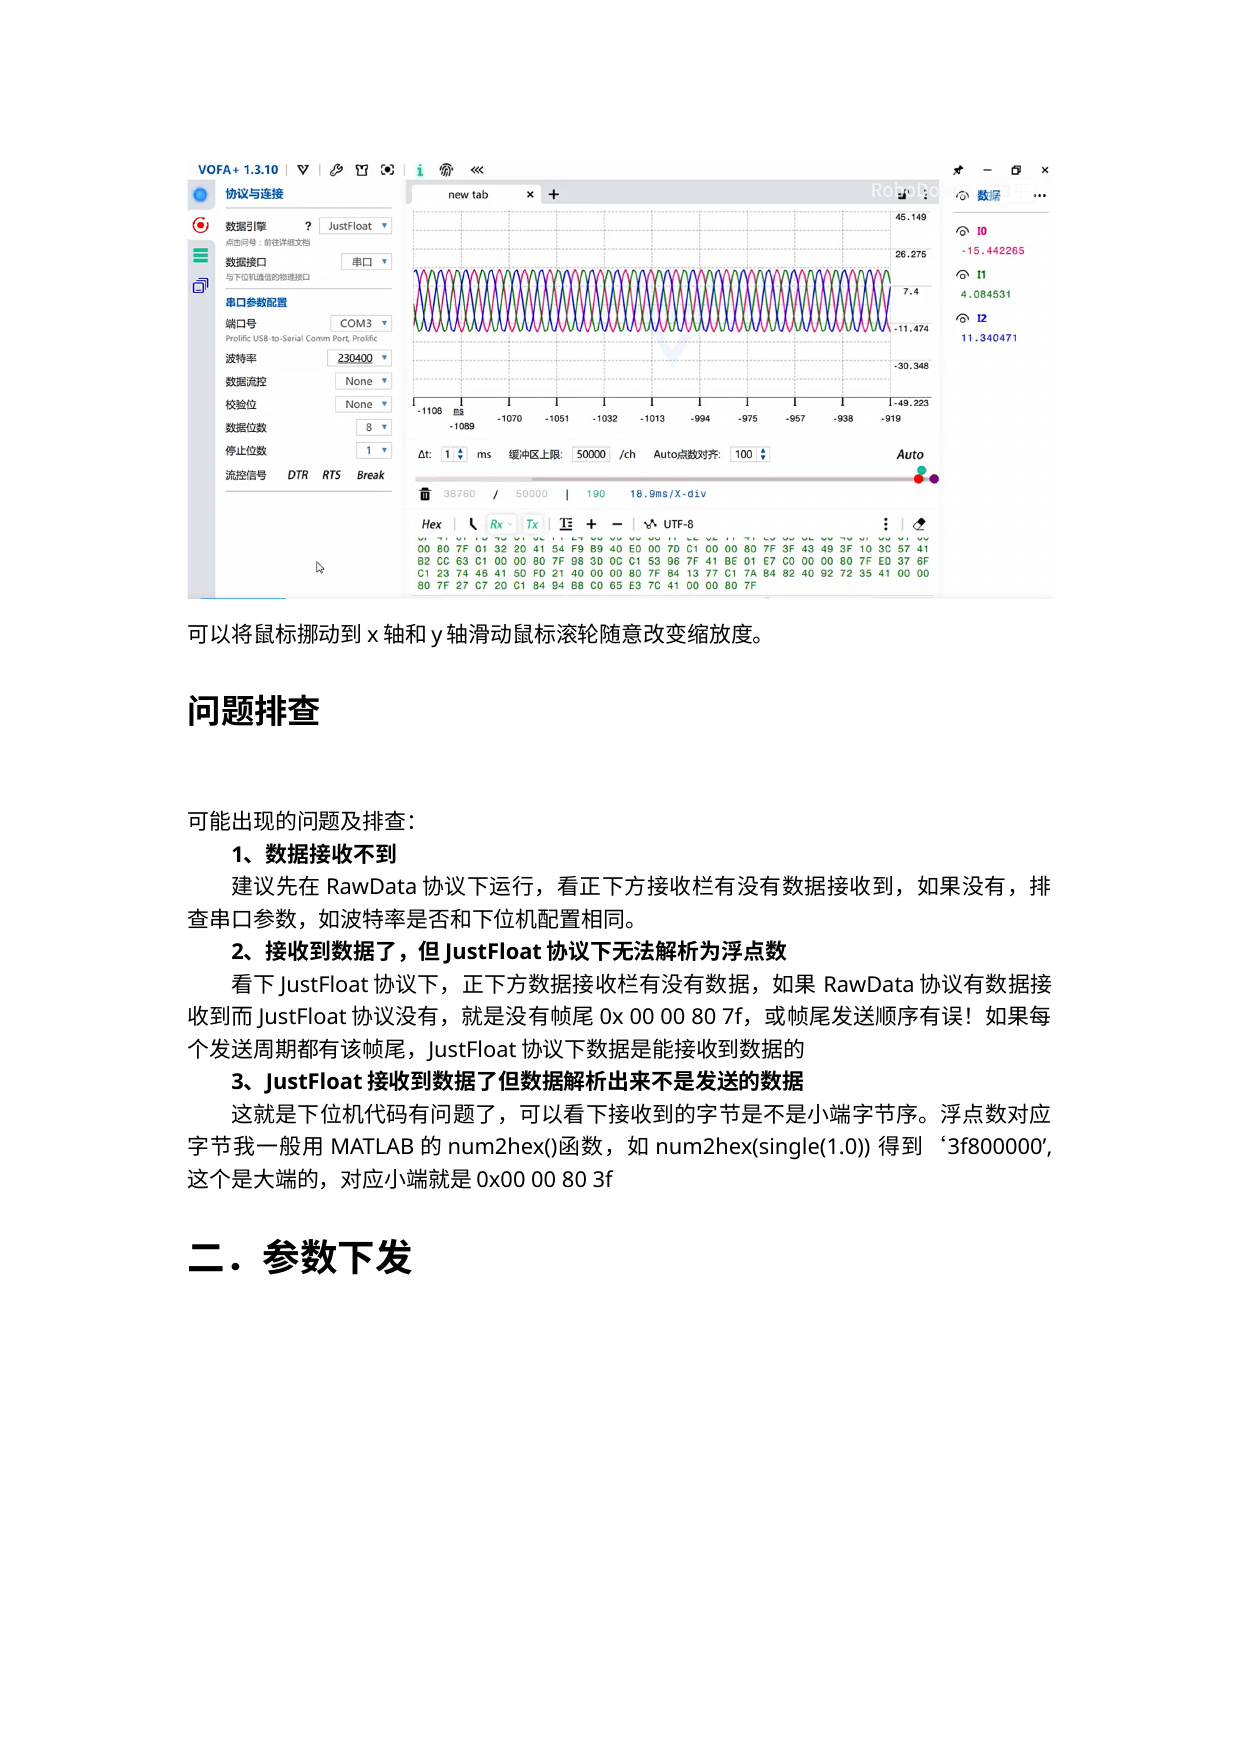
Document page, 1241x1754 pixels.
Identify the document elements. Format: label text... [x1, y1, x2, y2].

text 这就是下位机代码有问题了，可以看下接收到的字节是不是小端字节序。浮点数对应字节我一般用MATLAB的num2hex()函数，如num2hex(single(1.0)) 得到‘3f800000’, 这个是大端的，对应小端就是0x00 00 80 3f [187, 1096, 1053, 1194]
picture [187, 162, 1053, 599]
text 建议先在RawData协议下运行，看正下方接收栏有没有数据接收到，如果没有，排查串口参数，如波特率是否和下位机配置相同。 [187, 869, 1053, 934]
text 可能出现的问题及排查： [187, 804, 1053, 836]
text 1、数据接收不到 [187, 836, 1053, 869]
text 可以将鼠标挪动到x轴和y轴滑动鼠标滚轮随意改变缩放度。 [187, 617, 1053, 649]
subtitle 二．参数下发 [187, 1223, 1053, 1288]
text 2、接收到数据了，但JustFloat协议下无法解析为浮点数 [187, 934, 1053, 966]
text 看下JustFloat协议下，正下方数据接收栏有没有数据，如果RawData协议有数据接收到而JustFloat协议没有，就是没有帧尾0x 00 00 80 7f，或帧尾发送顺序有误！如果每个发送周期都有该帧尾，JustFloat协议下数据是能接收到数据的 [187, 966, 1053, 1064]
subtitle 问题排查 [187, 677, 1053, 742]
text 3、JustFloat接收到数据了但数据解析出来不是发送的数据 [187, 1064, 1053, 1096]
